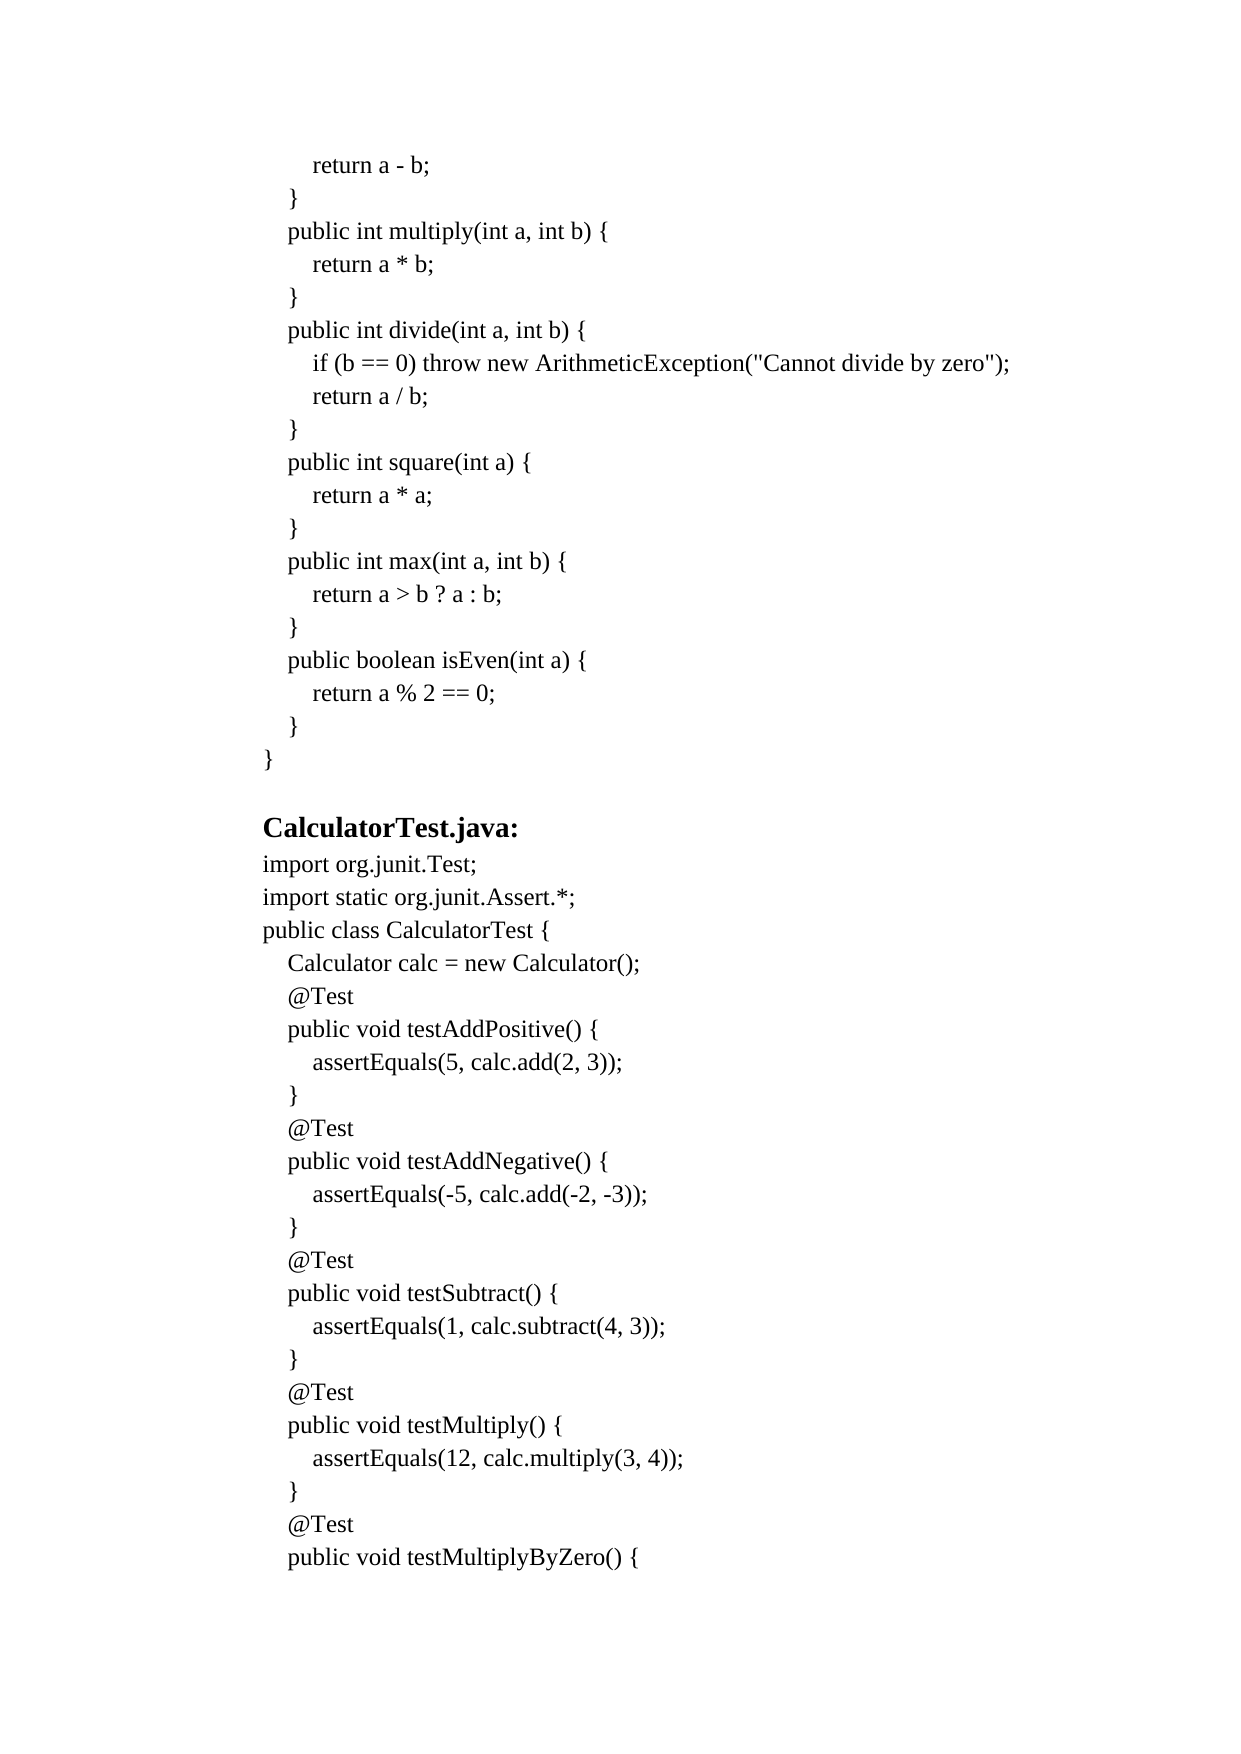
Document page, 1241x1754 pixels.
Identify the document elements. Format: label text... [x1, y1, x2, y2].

text @Test [187, 981, 1053, 1010]
text Calculator calc = new Calculator(); [187, 948, 1053, 977]
text public void testAddNegative() { [187, 1146, 1053, 1175]
text return a * b; [187, 249, 1053, 278]
text } [187, 282, 1053, 311]
text public int divide(int a, int b) { [187, 315, 1053, 344]
text } [187, 414, 1053, 443]
text } [187, 1476, 1053, 1505]
text public void testSubtract() { [187, 1278, 1053, 1307]
text @Test [187, 1113, 1053, 1142]
text import org.junit.Test; [187, 849, 1053, 878]
text } [187, 1080, 1053, 1109]
text return a > b ? a : b; [187, 579, 1053, 608]
text return a - b; [187, 150, 1053, 179]
text return a * a; [187, 480, 1053, 509]
text return a % 2 == 0; [187, 678, 1053, 707]
text return a / b; [187, 381, 1053, 410]
text public void testAddPositive() { [187, 1014, 1053, 1043]
text if (b == 0) throw new ArithmeticException("Cannot divide by zero"); [187, 348, 1053, 377]
text public void testMultiply() { [187, 1410, 1053, 1439]
text assertEquals(1, calc.subtract(4, 3)); [187, 1311, 1053, 1340]
text } [187, 513, 1053, 542]
text assertEquals(12, calc.multiply(3, 4)); [187, 1443, 1053, 1472]
text public class CalculatorTest { [187, 915, 1053, 944]
text public int max(int a, int b) { [187, 546, 1053, 575]
text assertEquals(-5, calc.add(-2, -3)); [187, 1179, 1053, 1208]
text assertEquals(5, calc.add(2, 3)); [187, 1047, 1053, 1076]
text } [187, 183, 1053, 212]
text CalculatorTest.java: [187, 810, 1053, 844]
text import static org.junit.Assert.*; [187, 882, 1053, 911]
text public void testMultiplyByZero() { [187, 1542, 1053, 1571]
text } [187, 1212, 1053, 1241]
text @Test [187, 1245, 1053, 1274]
text } [187, 1344, 1053, 1373]
text @Test [187, 1377, 1053, 1406]
text } [187, 612, 1053, 641]
text public int square(int a) { [187, 447, 1053, 476]
text public int multiply(int a, int b) { [187, 216, 1053, 245]
text public boolean isEven(int a) { [187, 645, 1053, 674]
text } [187, 744, 1053, 773]
text } [187, 711, 1053, 740]
text @Test [187, 1509, 1053, 1538]
